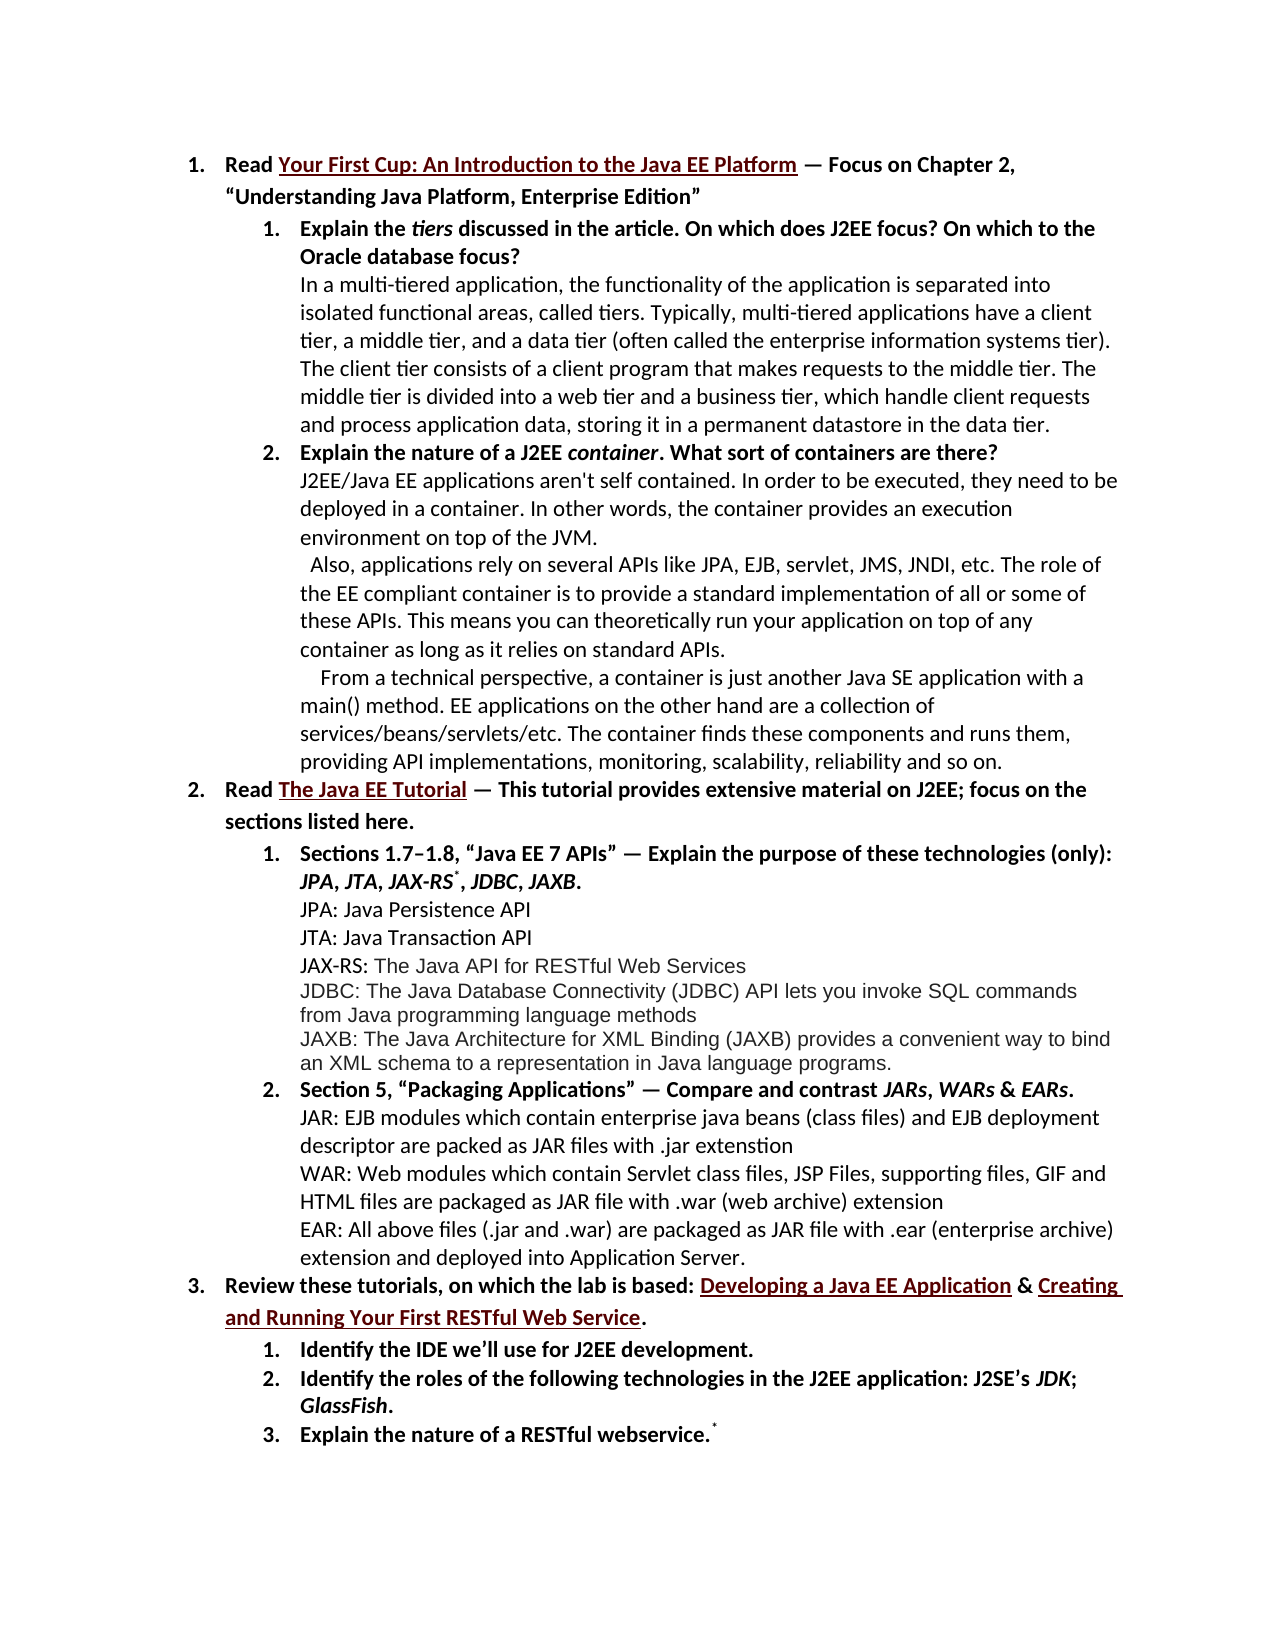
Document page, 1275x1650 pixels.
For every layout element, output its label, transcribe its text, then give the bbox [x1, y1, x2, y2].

list Read Your First Cup: An Introduction to the Java EE Platform — Focus on Chapter 2, “Understanding Java Platform, Enterprise Edition” [187, 150, 1125, 210]
list Explain the nature of a J2EE container. What sort of containers are there? J2EE/Java EE applications aren't self contained. In order to be executed, they need to be deployed in a container. In other words, the container provides an execution environment on top of the JVM. Also, applications rely on several APIs like JPA, EJB, servlet, JMS, JNDI, etc. The role of the EE compliant container is to provide a standard implementation of all or some of these APIs. This means you can theoretically run your application on top of any container as long as it relies on standard APIs. From a technical perspective, a container is just another Java SE application with a main() method. EE applications on the other hand are a collection of services/beans/servlets/etc. The container finds these components and runs them, providing API implementations, monitoring, scalability, reliability and so on. [262, 438, 1125, 775]
list Identify the roles of the following technologies in the J2EE application: J2SE’s JDK; GlassFish. [262, 1364, 1125, 1420]
list Read The Java EE Tutorial — This tutorial provides extensive material on J2EE; focus on the sections listed here. [187, 775, 1125, 835]
list Section 5, “Packaging Applications” — Compare and contrast JARs, WARs & EARs. JAR: EJB modules which contain enterprise java beans (class files) and EJB deployment descriptor are packed as JAR files with .jar extenstion WAR: Web modules which contain Servlet class files, JSP Files, supporting files, GIF and HTML files are packaged as JAR file with .war (web archive) extension EAR: All above files (.jar and .war) are packaged as JAR file with .ear (enterprise archive) extension and deployed into Application Server. [262, 1075, 1125, 1271]
list Explain the nature of a RESTful webservice.* [262, 1420, 1125, 1448]
list Sections 1.7–1.8, “Java EE 7 APIs” — Explain the purpose of these technologies (only): JPA, JTA, JAX-RS*, JDBC, JAXB. JPA: Java Persistence API JTA: Java Transaction API JAX-RS: The Java API for RESTful Web Services JDBC: The Java Database Connectivity (JDBC) API lets you invoke SQL commands from Java programming language methods JAXB: The Java Architecture for XML Binding (JAXB) provides a convenient way to bind an XML schema to a representation in Java language programs. [262, 839, 1125, 1075]
list Identify the IDE we’ll use for J2EE development. [262, 1336, 1125, 1364]
list Review these tutorials, on which the lab is based: Developing a Java EE Application & Creating and Running Your First RESTful Web Service. [187, 1271, 1125, 1331]
list Explain the tiers discussed in the article. On which does J2EE focus? On which to the Oracle database focus? In a multi-tiered application, the functionality of the application is separated into isolated functional areas, called tiers. Typically, multi-tiered applications have a client tier, a middle tier, and a data tier (often called the enterprise information systems tier). The client tier consists of a client program that makes requests to the middle tier. The middle tier is divided into a web tier and a business tier, which handle client requests and process application data, storing it in a permanent datastore in the data tier. [262, 214, 1125, 438]
